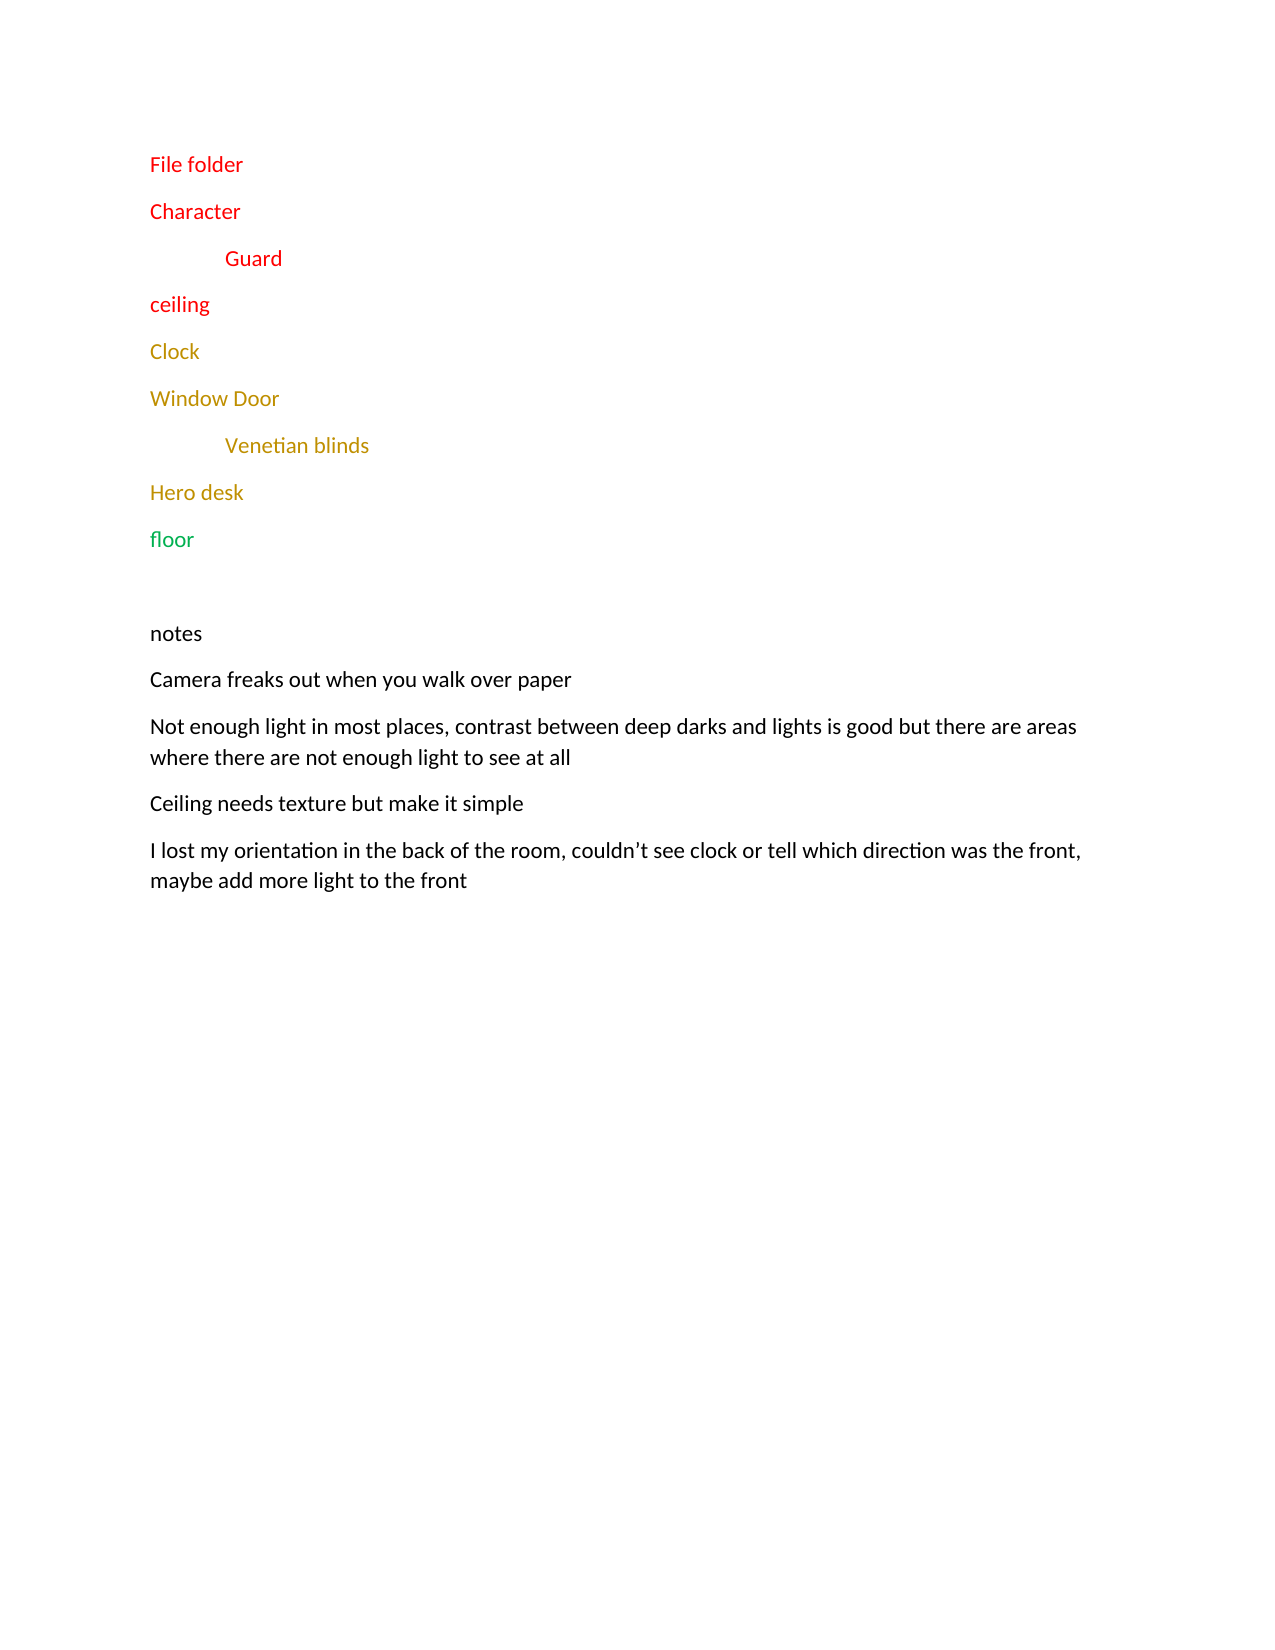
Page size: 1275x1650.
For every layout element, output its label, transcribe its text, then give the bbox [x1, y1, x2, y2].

text notes [150, 619, 1125, 647]
text floor [150, 525, 1125, 553]
text Ceiling needs texture but make it simple [150, 789, 1125, 818]
text Camera freaks out when you walk over paper [150, 666, 1125, 694]
text Character [150, 197, 1125, 225]
text Window Door [150, 384, 1125, 412]
text Clock [150, 337, 1125, 366]
text I lost my orientation in the back of the room, couldn’t see clock or tell which direction was the front, maybe add more light to the front [150, 836, 1125, 895]
text Guard [150, 244, 1125, 272]
text File folder [150, 150, 1125, 178]
text Not enough light in most places, contrast between deep darks and lights is good but there are areas where there are not enough light to see at all [150, 712, 1125, 771]
text Hero desk [150, 478, 1125, 506]
text ceiling [150, 291, 1125, 319]
text Venetian blinds [150, 431, 1125, 459]
